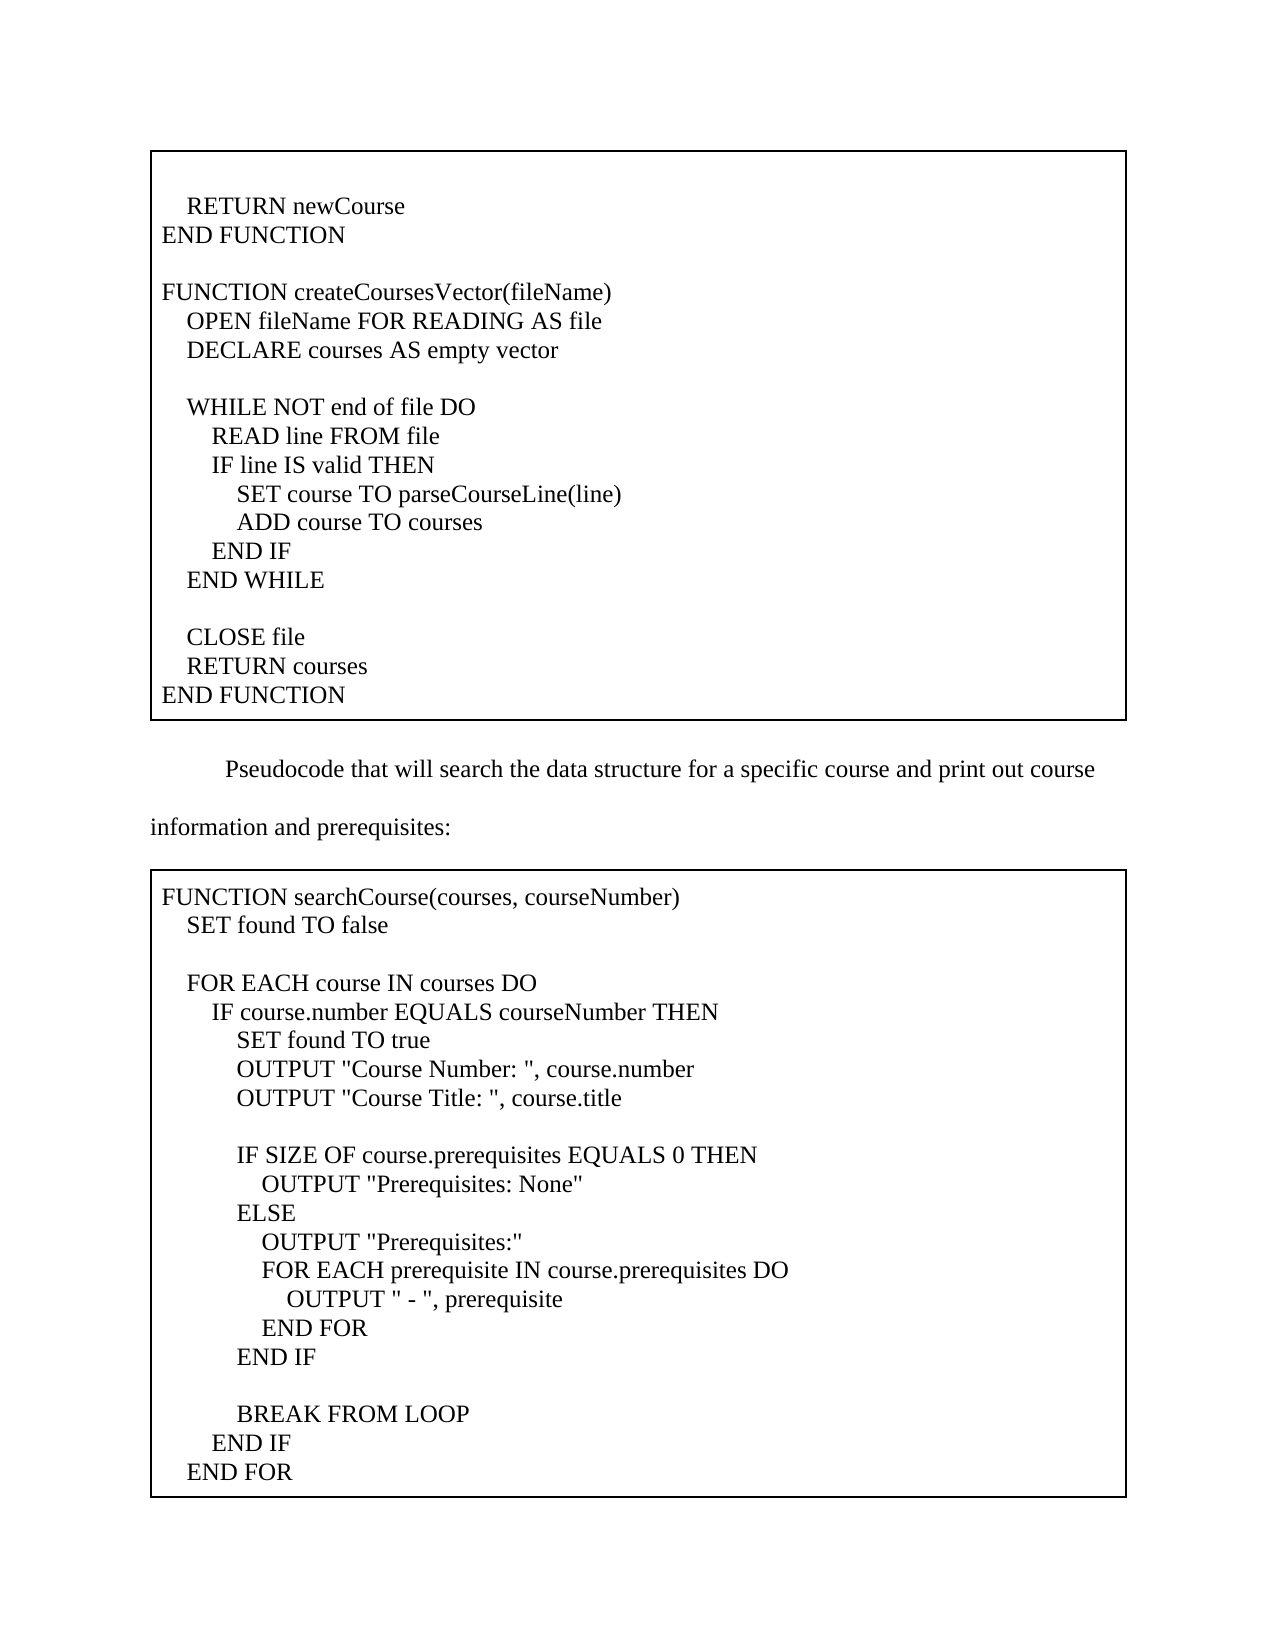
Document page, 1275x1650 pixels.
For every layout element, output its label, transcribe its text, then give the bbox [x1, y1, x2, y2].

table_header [152, 871, 1125, 1496]
text Pseudocode that will search the data structure for a specific course and print out course information and prerequisites: [150, 754, 1125, 841]
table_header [152, 152, 1125, 719]
